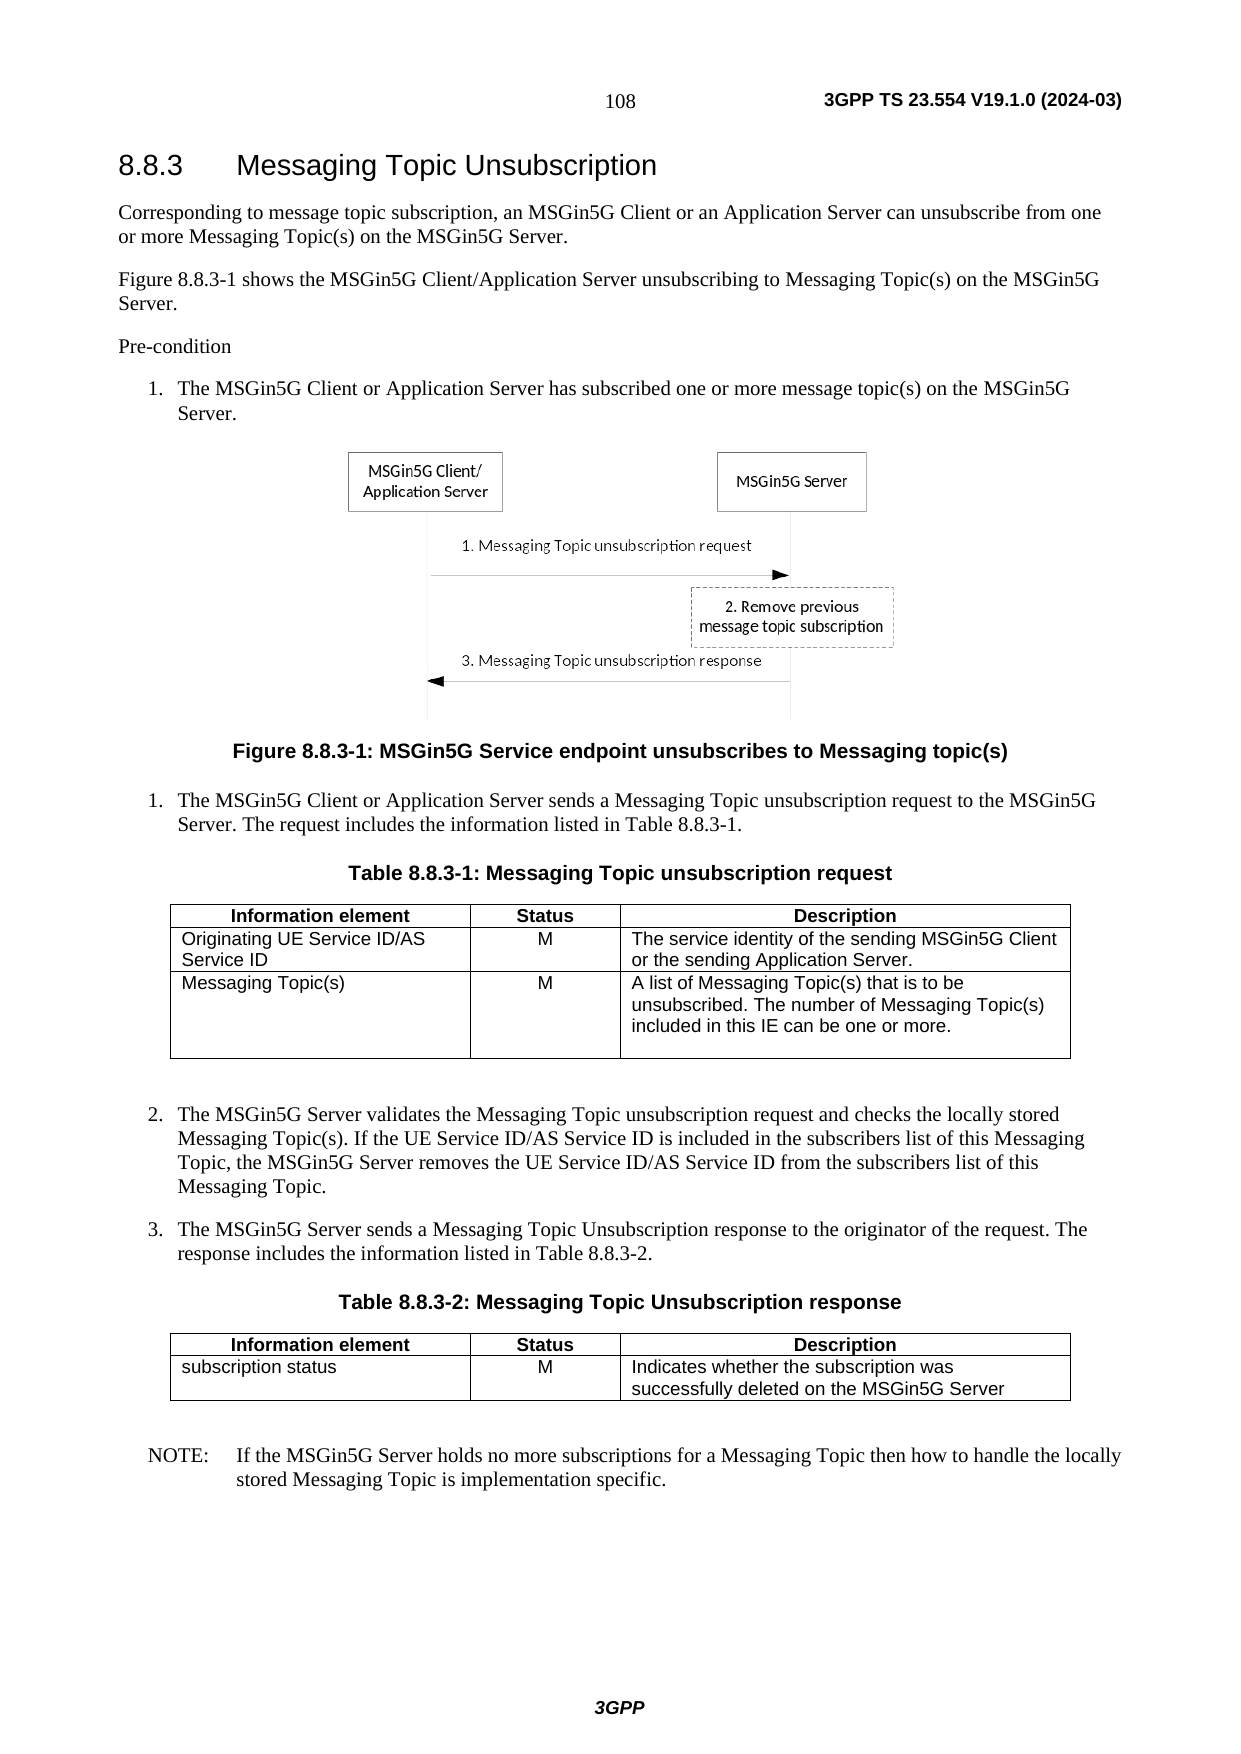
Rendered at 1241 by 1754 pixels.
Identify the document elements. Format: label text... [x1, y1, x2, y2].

text Corresponding to message topic subscription, an MSGin5G Client or an Application Server can unsubscribe from one or more Messaging Topic(s) on the MSGin5G Server. [118, 200, 1122, 248]
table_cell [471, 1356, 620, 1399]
subtitle 8.8.3 Messaging Topic Unsubscription [118, 147, 1122, 181]
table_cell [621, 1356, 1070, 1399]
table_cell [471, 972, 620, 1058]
text Table 8.8.3-2: Messaging Topic Unsubscription response [118, 1290, 1122, 1314]
text 1. The MSGin5G Client or Application Server sends a Messaging Topic unsubscription request to the MSGin5G Server. The request includes the information listed in Table 8.8.3-1. [148, 788, 1122, 836]
text Figure 8.8.3-1 shows the MSGin5G Client/Application Server unsubscribing to Messaging Topic(s) on the MSGin5G Server. [118, 267, 1122, 315]
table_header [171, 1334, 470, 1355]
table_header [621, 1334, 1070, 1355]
text 2. The MSGin5G Server validates the Messaging Topic unsubscription request and checks the locally stored Messaging Topic(s). If the UE Service ID/AS Service ID is included in the subscribers list of this Messaging Topic, the MSGin5G Server removes the UE Service ID/AS Service ID from the subscribers list of this Messaging Topic. [148, 1102, 1122, 1198]
text Pre-condition [118, 333, 1122, 358]
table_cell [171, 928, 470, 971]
text Table 8.8.3-1: Messaging Topic unsubscription request [118, 861, 1122, 885]
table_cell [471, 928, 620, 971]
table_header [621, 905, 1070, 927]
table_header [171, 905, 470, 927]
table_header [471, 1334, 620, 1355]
text Figure 8.8.3-1: MSGin5G Service endpoint unsubscribes to Messaging topic(s) [118, 739, 1122, 763]
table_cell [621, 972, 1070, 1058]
text NOTE: If the MSGin5G Server holds no more subscriptions for a Messaging Topic then how to handle the locally stored Messaging Topic is implementation specific. [148, 1443, 1122, 1491]
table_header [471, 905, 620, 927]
text 3. The MSGin5G Server sends a Messaging Topic Unsubscription response to the originator of the request. The response includes the information listed in Table 8.8.3-2. [148, 1217, 1122, 1265]
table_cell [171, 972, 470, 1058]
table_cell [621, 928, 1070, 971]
text 1. The MSGin5G Client or Application Server has subscribed one or more message topic(s) on the MSGin5G Server. [148, 376, 1122, 424]
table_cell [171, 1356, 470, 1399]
